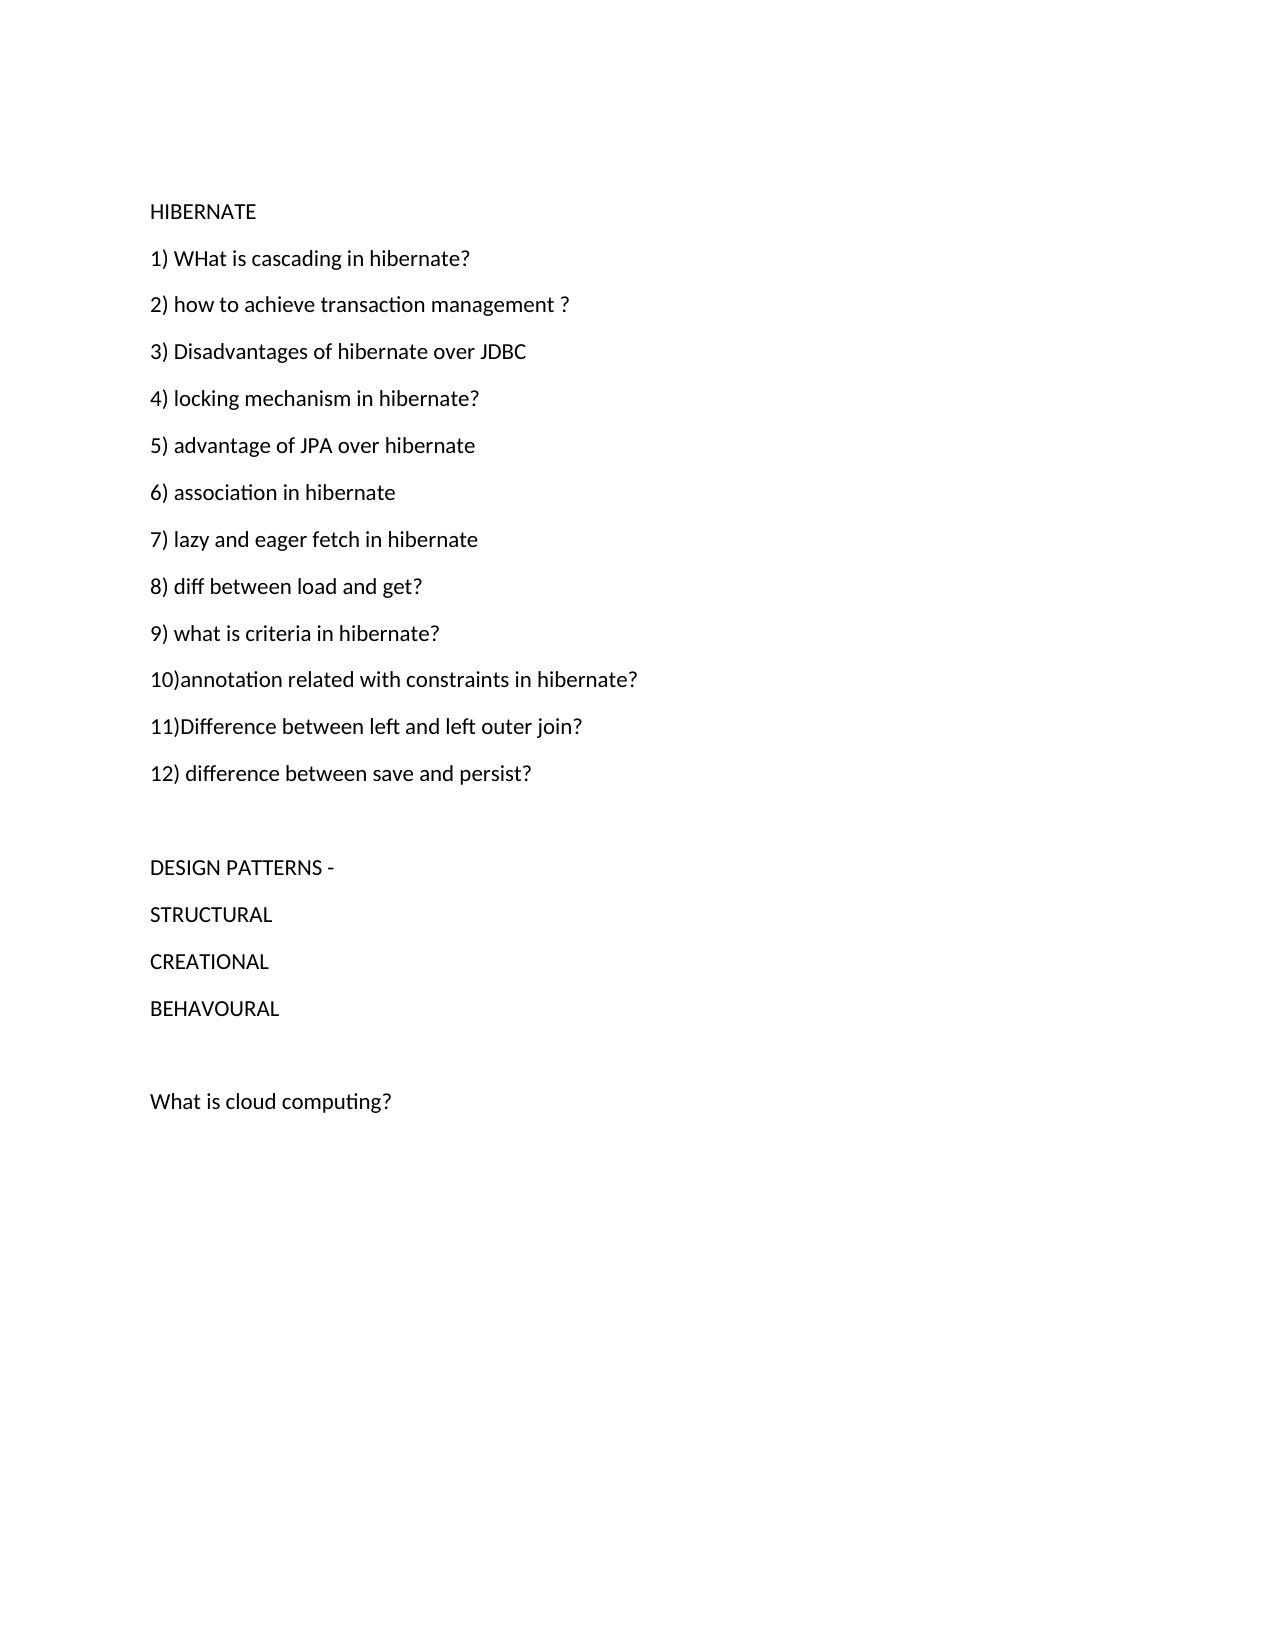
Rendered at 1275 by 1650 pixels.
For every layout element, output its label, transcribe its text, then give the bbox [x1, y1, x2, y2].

text STRUCTURAL [150, 900, 1125, 928]
text DESIGN PATTERNS - [150, 853, 1125, 881]
text 3) Disadvantages of hibernate over JDBC [150, 337, 1125, 366]
text 2) how to achieve transaction management ? [150, 291, 1125, 319]
text 5) advantage of JPA over hibernate [150, 431, 1125, 459]
text BEHAVOURAL [150, 994, 1125, 1022]
text 4) locking mechanism in hibernate? [150, 384, 1125, 412]
text 8) diff between load and get? [150, 572, 1125, 600]
text HIBERNATE [150, 197, 1125, 225]
text 11)Difference between left and left outer join? [150, 712, 1125, 741]
text 12) difference between save and persist? [150, 759, 1125, 787]
text What is cloud computing? [150, 1087, 1125, 1116]
text 10)annotation related with constraints in hibernate? [150, 666, 1125, 694]
text 7) lazy and eager fetch in hibernate [150, 525, 1125, 553]
text CREATIONAL [150, 947, 1125, 975]
text 1) WHat is cascading in hibernate? [150, 244, 1125, 272]
text 9) what is criteria in hibernate? [150, 619, 1125, 647]
text 6) association in hibernate [150, 478, 1125, 506]
